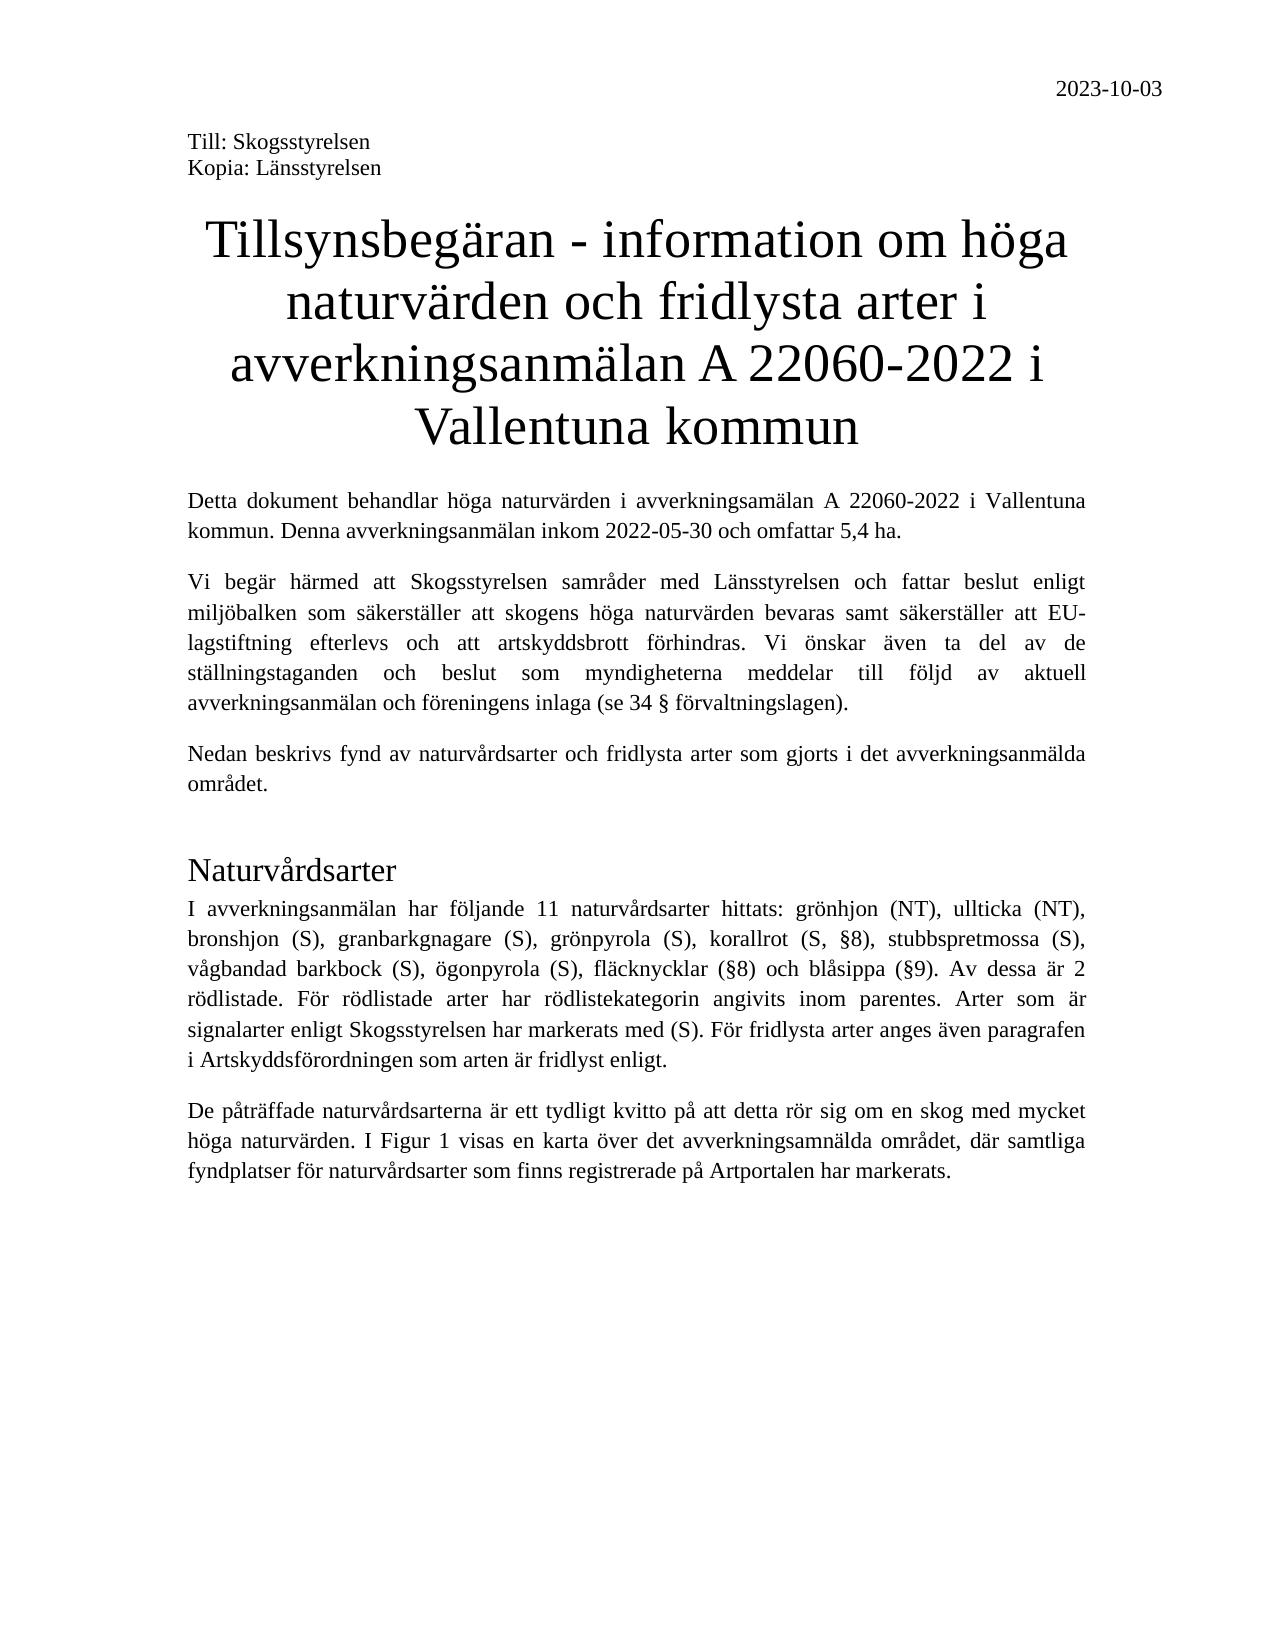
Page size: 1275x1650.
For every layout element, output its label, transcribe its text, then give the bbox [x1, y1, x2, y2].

title Tillsynsbegäran - information om höga naturvärden och fridlysta arter i avverkningsanmälan A 22060-2022 i Vallentuna kommun [187, 207, 1087, 456]
text Nedan beskrivs fynd av naturvårdsarter och fridlysta arter som gjorts i det avverkningsanmälda området. [187, 740, 1087, 797]
text I avverkningsanmälan har följande 11 naturvårdsarter hittats: grönhjon (NT), ullticka (NT), bronshjon (S), granbarkgnagare (S), grönpyrola (S), korallrot (S, §8), stubbspretmossa (S), vågbandad barkbock (S), ögonpyrola (S), fläcknycklar (§8) och blåsippa (§9). Av dessa är 2 rödlistade. För rödlistade arter har rödlistekategorin angivits inom parentes. Arter som är signalarter enligt Skogsstyrelsen har markerats med (S). För fridlysta arter anges även paragrafen i Artskyddsförordningen som arten är fridlyst enligt. [187, 895, 1087, 1072]
text Detta dokument behandlar höga naturvärden i avverkningsamälan A 22060-2022 i Vallentuna kommun. Denna avverkningsanmälan inkom 2022-05-30 och omfattar 5,4 ha. [187, 487, 1087, 544]
text Vi begär härmed att Skogsstyrelsen samråder med Länsstyrelsen och fattar beslut enligt miljöbalken som säkerställer att skogens höga naturvärden bevaras samt säkerställer att EU-lagstiftning efterlevs och att artskyddsbrott förhindras. Vi önskar även ta del av de ställningstaganden och beslut som myndigheterna meddelar till följd av aktuell avverkningsanmälan och föreningens inlaga (se 34 § förvaltningslagen). [187, 568, 1087, 716]
text De påträffade naturvårdsarterna är ett tydligt kvitto på att detta rör sig om en skog med mycket höga naturvärden. I Figur 1 visas en karta över det avverkningsamnälda området, där samtliga fyndplatser för naturvårdsarter som finns registrerade på Artportalen har markerats. [187, 1097, 1087, 1184]
subtitle Naturvårdsarter [187, 851, 1087, 889]
